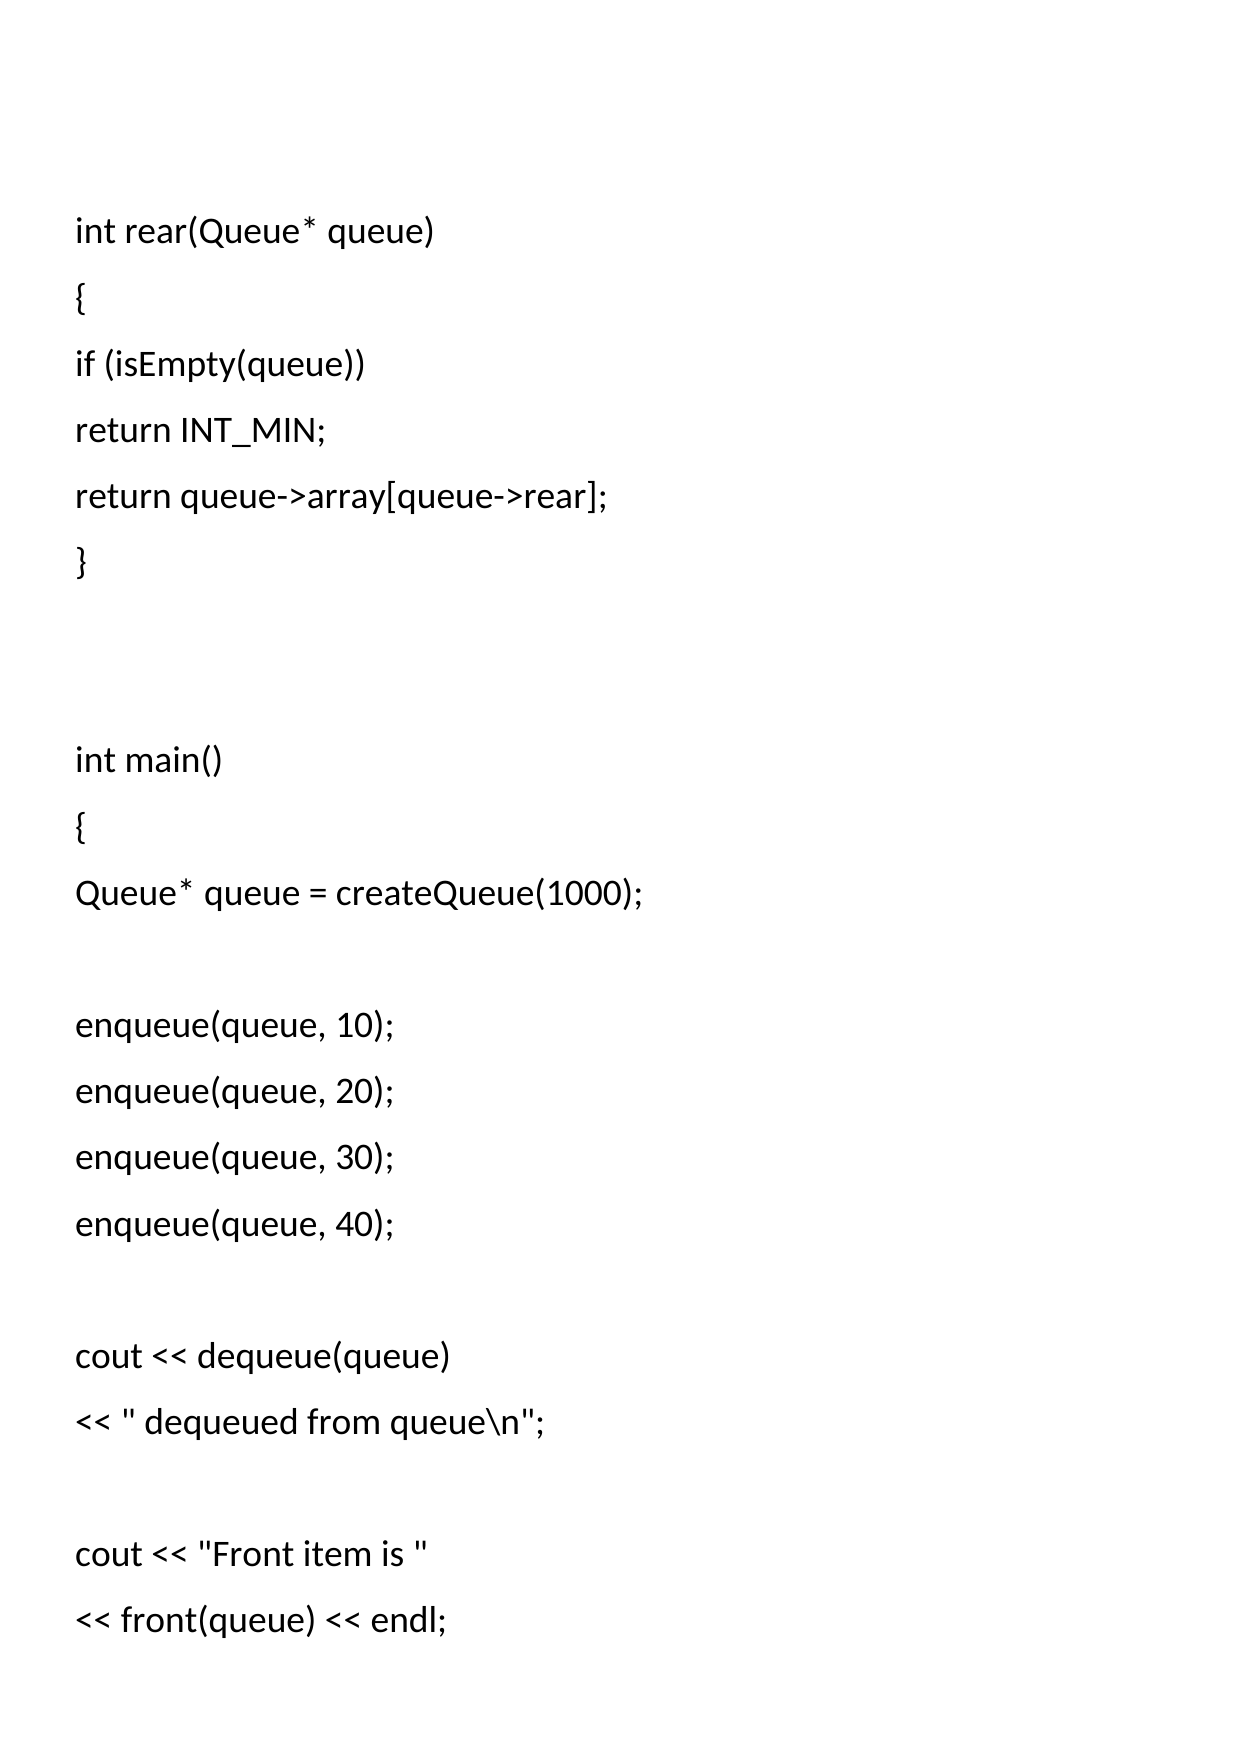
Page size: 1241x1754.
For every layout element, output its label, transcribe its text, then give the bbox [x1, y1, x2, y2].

text enqueue(queue, 30); [75, 1133, 1165, 1179]
text int main() [75, 736, 1165, 782]
text Queue* queue = createQueue(1000); [75, 869, 1165, 914]
text << front(queue) << endl; [75, 1596, 1165, 1642]
text { [75, 273, 1165, 319]
text return queue->array[queue->rear]; [75, 472, 1165, 518]
text { [75, 803, 1165, 848]
text enqueue(queue, 10); [75, 1001, 1165, 1047]
text cout << dequeue(queue) [75, 1332, 1165, 1378]
text if (isEmpty(queue)) [75, 339, 1165, 385]
text return INT_MIN; [75, 406, 1165, 452]
text << " dequeued from queue\n"; [75, 1398, 1165, 1444]
text int rear(Queue* queue) [75, 207, 1165, 253]
text enqueue(queue, 40); [75, 1199, 1165, 1245]
text cout << "Front item is " [75, 1530, 1165, 1576]
text } [75, 538, 1165, 584]
text enqueue(queue, 20); [75, 1067, 1165, 1113]
